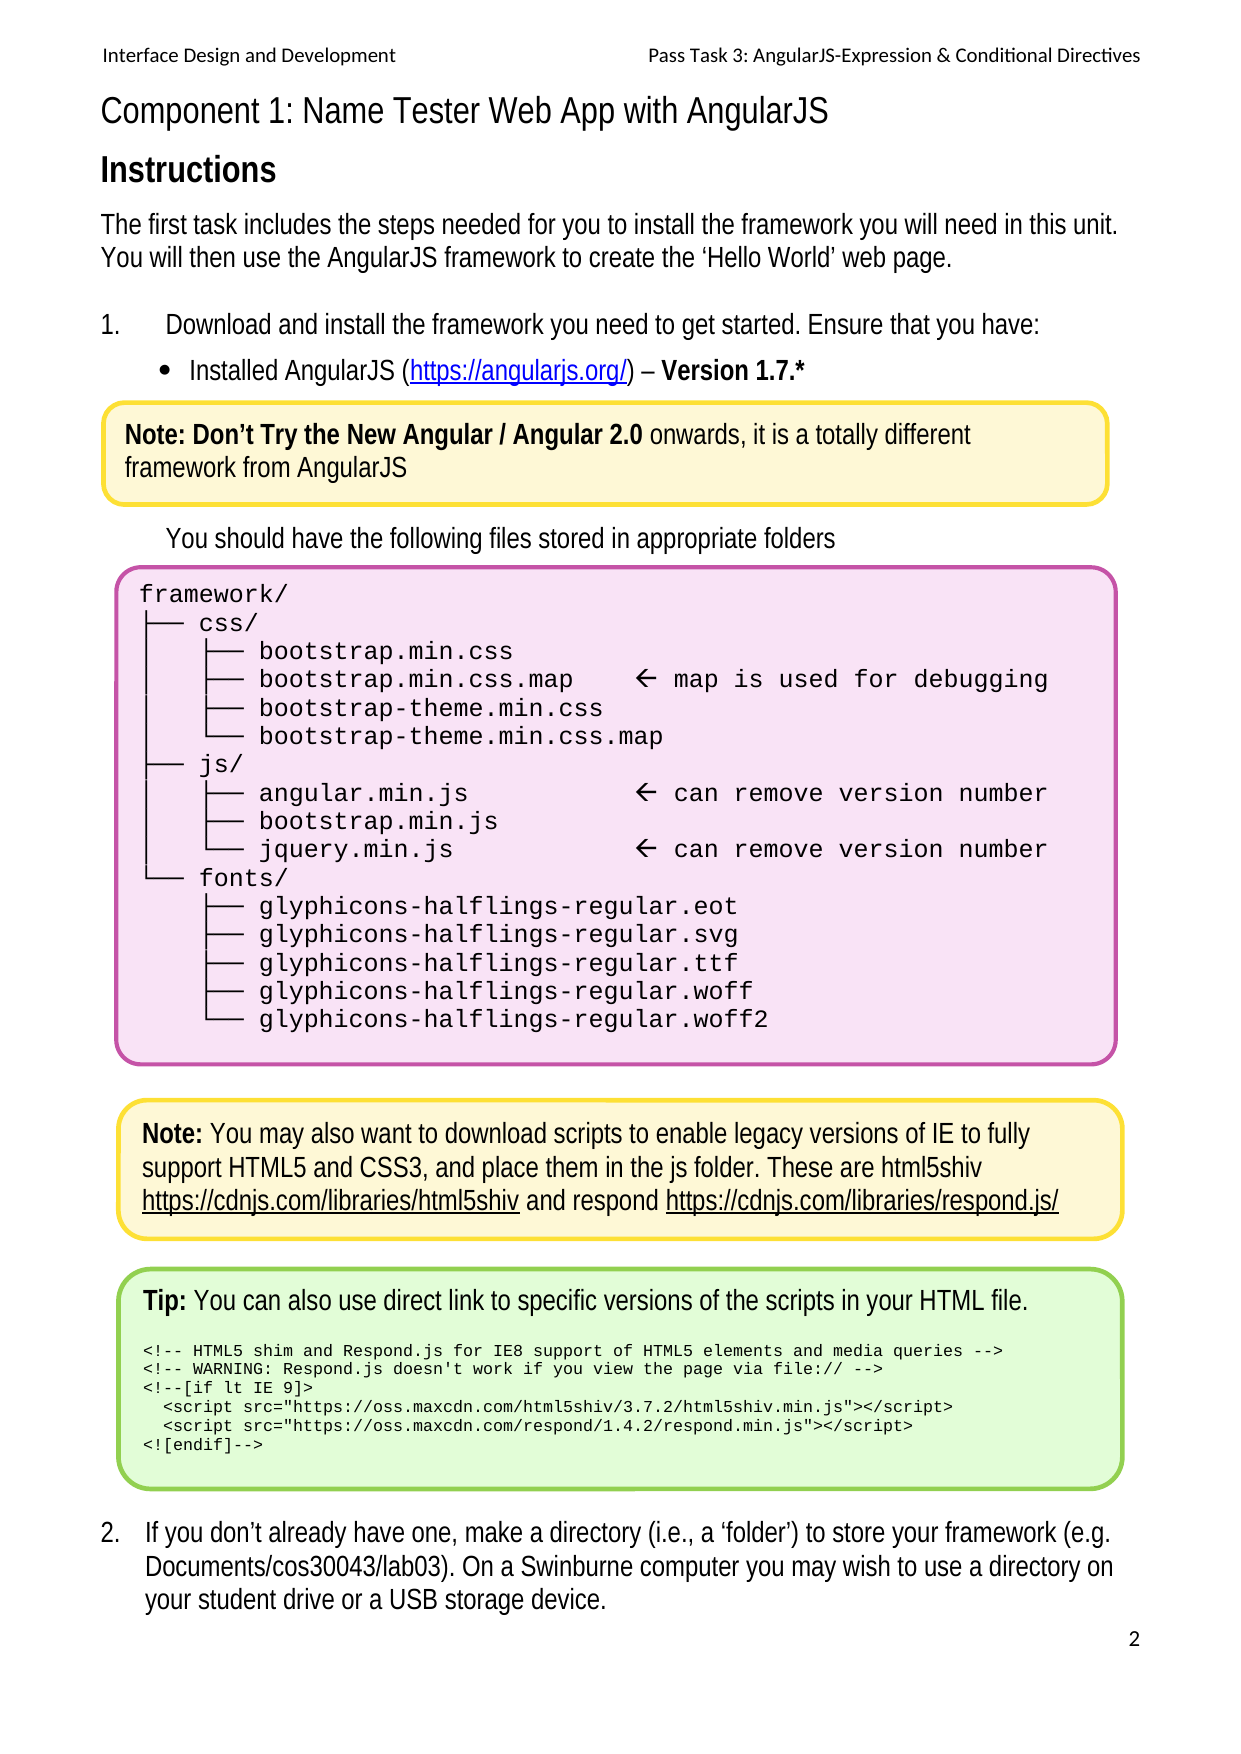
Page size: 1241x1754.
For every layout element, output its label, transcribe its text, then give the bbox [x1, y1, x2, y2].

text Component 1: Name Tester Web App with AngularJS [100, 89, 1142, 132]
text You should have the following files stored in appropriate folders [165, 521, 1136, 555]
text The first task includes the steps needed for you to install the framework you will need in this unit. You will then use the AngularJS framework to create the ‘Hello World’ web page. [100, 207, 1136, 274]
list Installed AngularJS (https://angularjs.org/) – Version 1.7.* [159, 353, 1136, 387]
list Download and install the framework you need to get started. Ensure that you have: [100, 307, 1136, 341]
list If you don’t already have one, make a directory (i.e., a ‘folder’) to store your framework (e.g. Documents/cos30043/lab03). On a Swinburne computer you may wish to use a directory on your student drive or a USB storage device. [100, 1516, 1136, 1616]
text Instructions [100, 147, 1142, 190]
